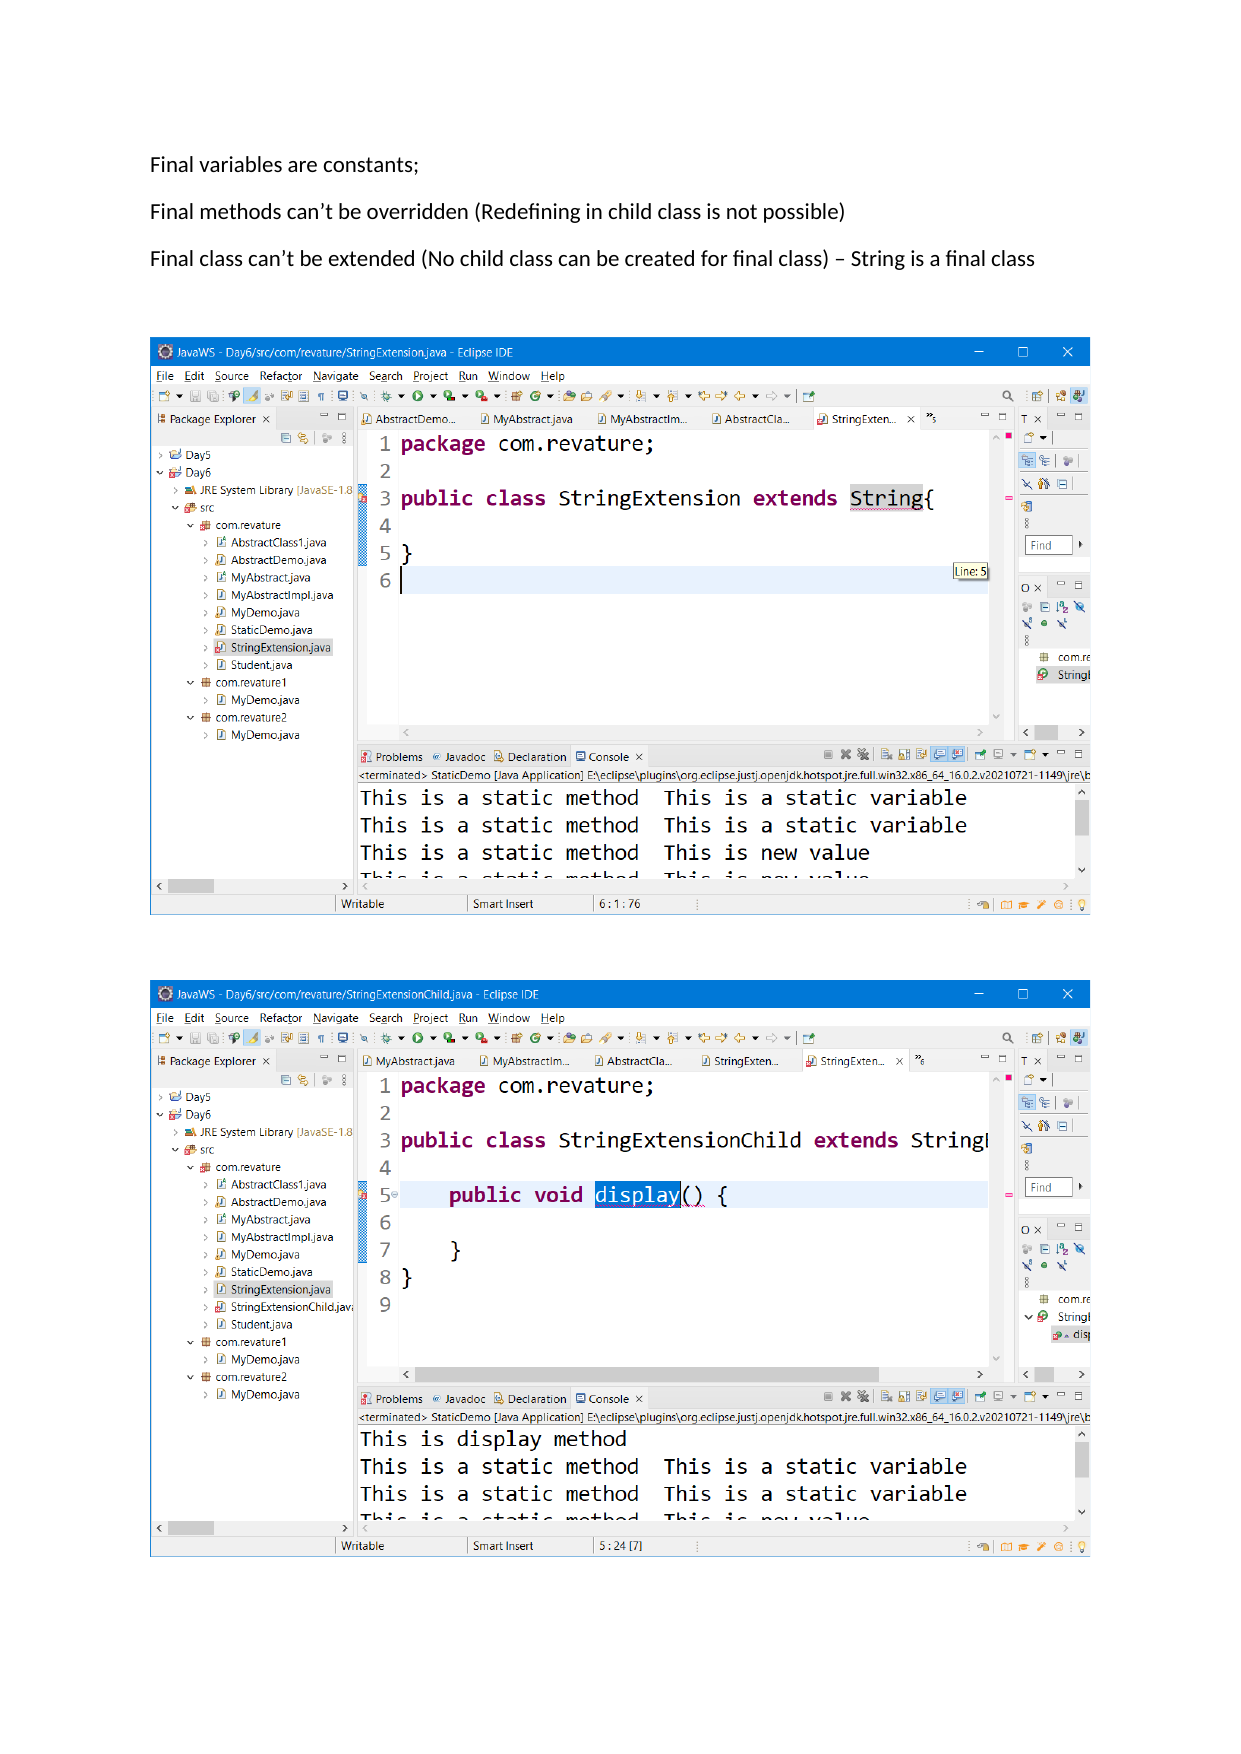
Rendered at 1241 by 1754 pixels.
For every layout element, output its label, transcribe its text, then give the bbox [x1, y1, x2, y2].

picture [150, 980, 1091, 1557]
picture [150, 337, 1091, 915]
text Final methods can’t be overridden (Redefining in child class is not possible) [150, 197, 1090, 225]
text Final variables are constants; [150, 150, 1090, 178]
text Final class can’t be extended (No child class can be created for final class) – String is a final class [150, 244, 1090, 272]
